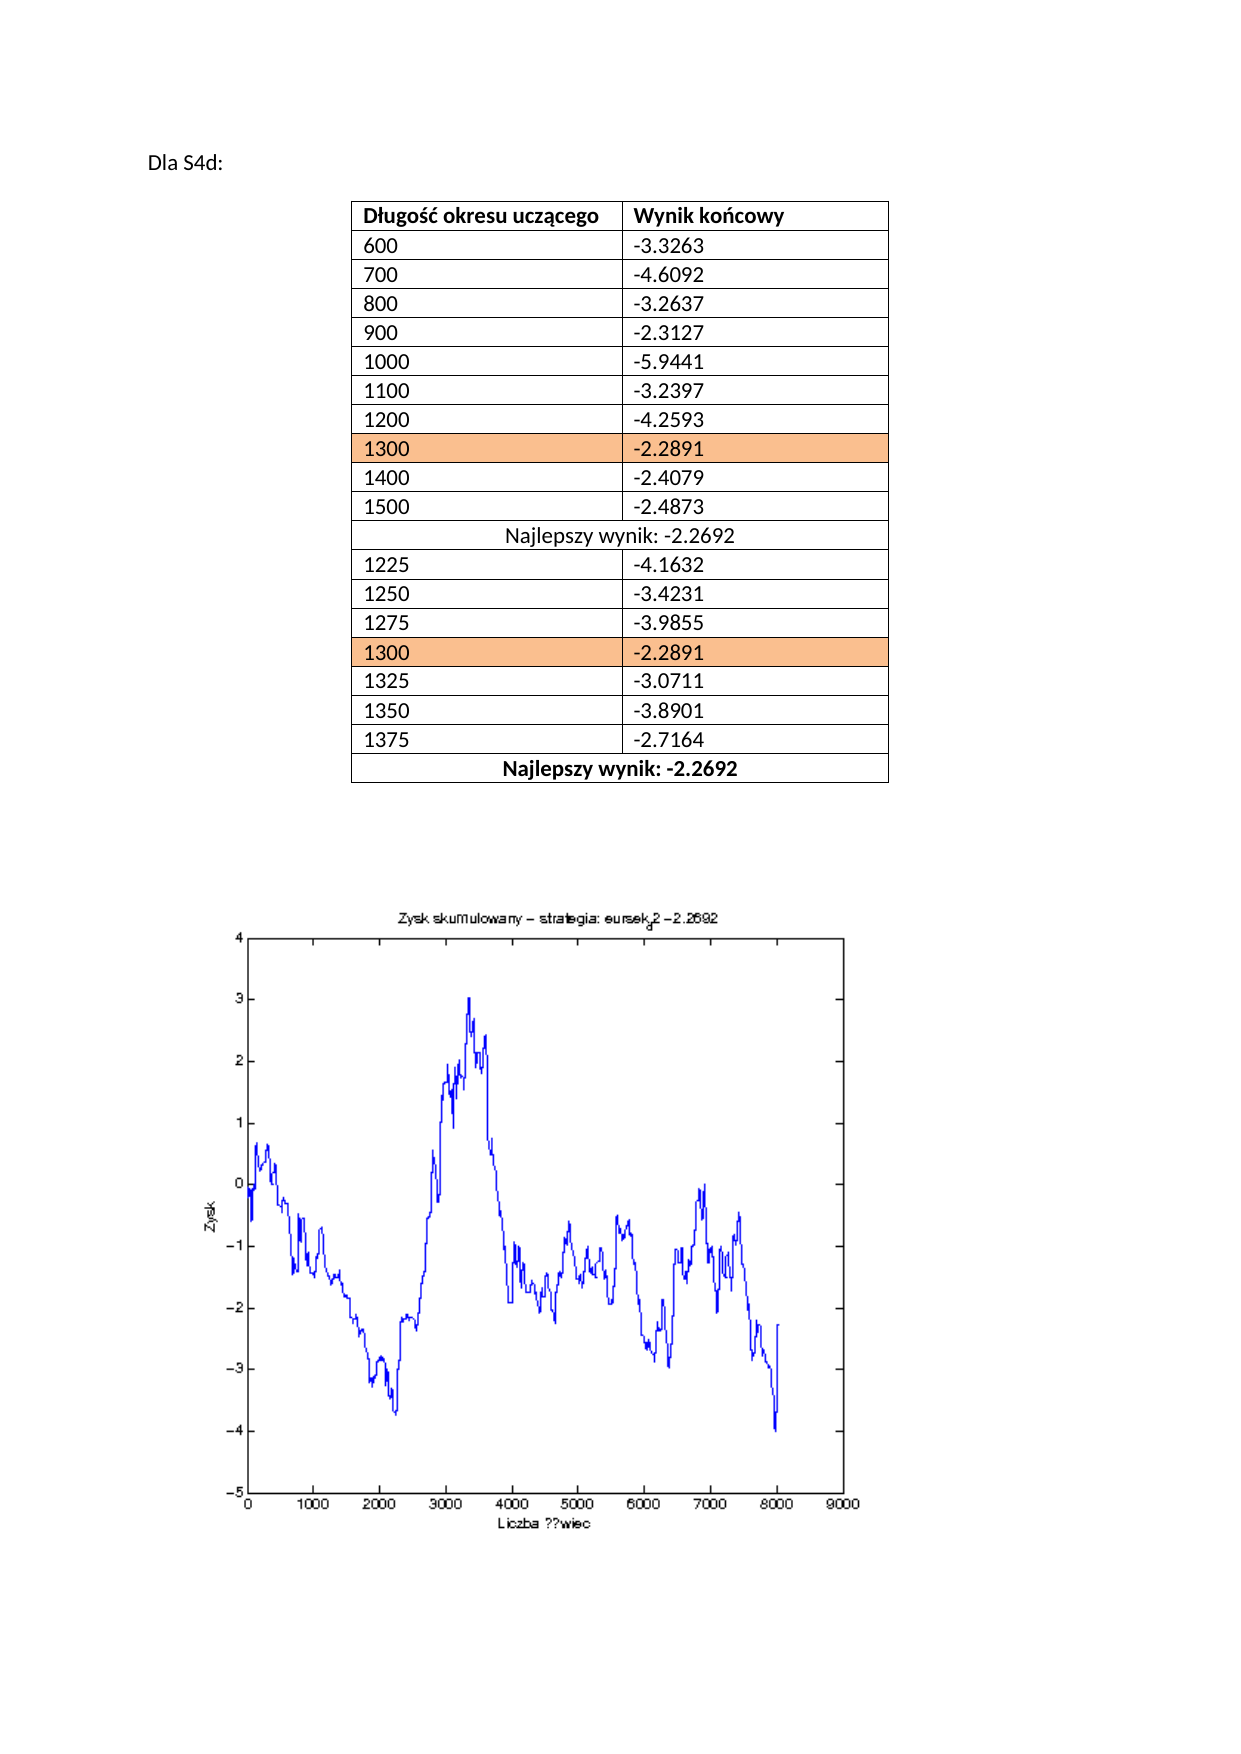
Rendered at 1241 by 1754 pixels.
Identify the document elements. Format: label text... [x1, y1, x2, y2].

table_cell -2.2891 [623, 434, 888, 462]
table_cell -4.1632 [623, 550, 888, 578]
table_cell 600 [352, 231, 622, 259]
table_cell 1325 [352, 667, 622, 695]
table_cell 1300 [352, 434, 622, 462]
table_cell 1200 [352, 405, 622, 433]
table_cell 1500 [352, 492, 622, 520]
table_cell Najlepszy wynik: -2.2692 [352, 754, 888, 782]
table_header Wynik końcowy [623, 202, 888, 230]
table_cell -2.4079 [623, 463, 888, 491]
table_cell -4.2593 [623, 405, 888, 433]
table_cell Najlepszy wynik: -2.2692 [352, 521, 888, 549]
text Dla S4d: [148, 148, 1093, 176]
table_cell 1250 [352, 580, 622, 607]
table_cell 700 [352, 260, 622, 288]
table_cell -2.3127 [623, 318, 888, 346]
table_cell 900 [352, 318, 622, 346]
table_cell -3.8901 [623, 696, 888, 724]
table_cell 1275 [352, 609, 622, 637]
table_cell 1225 [352, 550, 622, 578]
picture [147, 888, 1093, 1598]
table_cell -3.2637 [623, 289, 888, 317]
table_cell -3.9855 [623, 609, 888, 637]
table_cell -4.6092 [623, 260, 888, 288]
table_cell -3.3263 [623, 231, 888, 259]
table_cell -3.0711 [623, 667, 888, 695]
table_cell -3.4231 [623, 580, 888, 607]
table_header Długość okresu uczącego [352, 202, 622, 230]
table_cell 1375 [352, 725, 622, 753]
table_cell 1100 [352, 376, 622, 404]
table_cell 1400 [352, 463, 622, 491]
table_cell 800 [352, 289, 622, 317]
table_cell -2.2891 [623, 638, 888, 666]
table_cell -2.7164 [623, 725, 888, 753]
table_cell 1350 [352, 696, 622, 724]
table_cell -2.4873 [623, 492, 888, 520]
table_cell -3.2397 [623, 376, 888, 404]
table_cell 1000 [352, 347, 622, 375]
table_cell 1300 [352, 638, 622, 666]
table_cell -5.9441 [623, 347, 888, 375]
